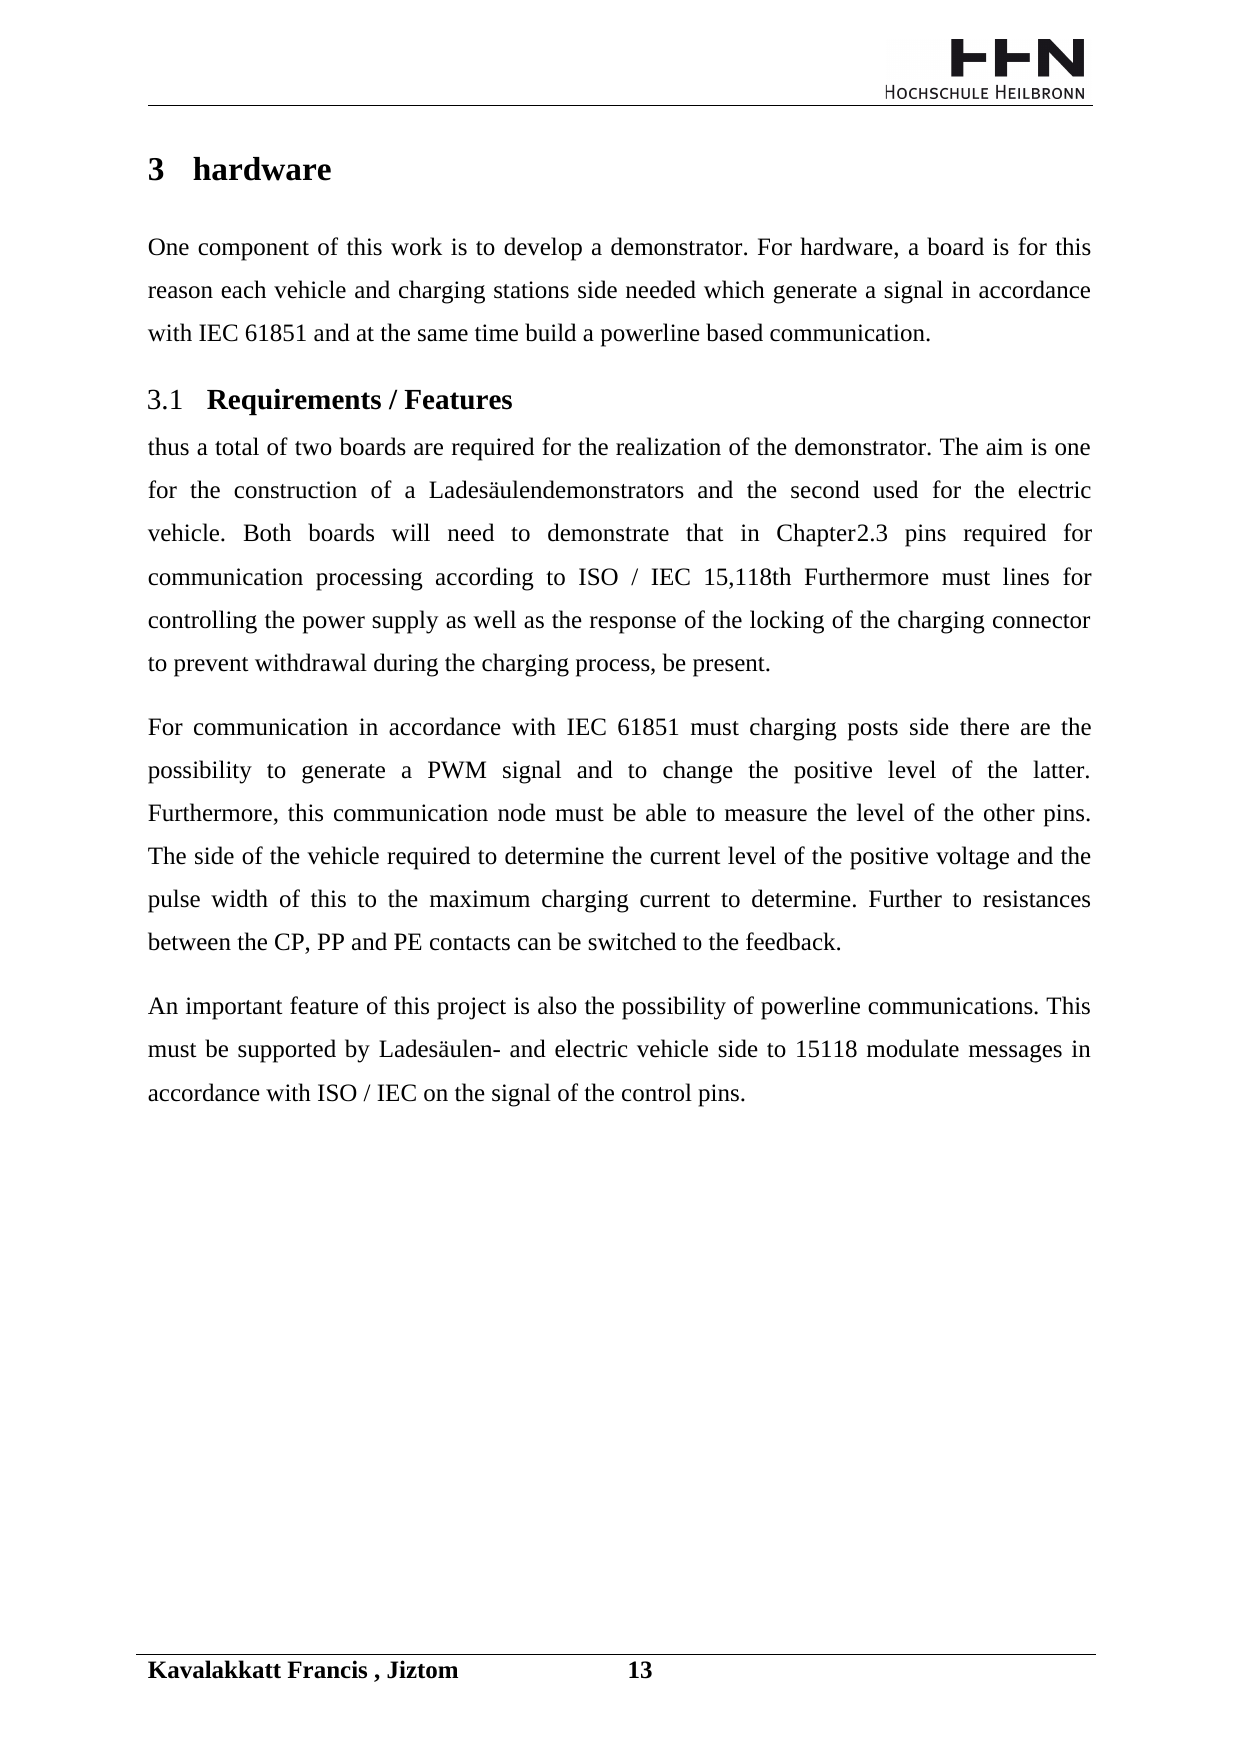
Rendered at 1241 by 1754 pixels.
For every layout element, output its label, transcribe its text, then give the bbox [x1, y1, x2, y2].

text An important feature of this project is also the possibility of powerline communications. This must be supported by Ladesäulen- and electric vehicle side to 15118 modulate messages in accordance with ISO / IEC on the signal of the control pins. [148, 991, 1093, 1106]
text thus a total of two boards are required for the realization of the demonstrator. The aim is one for the construction of a Ladesäulendemonstrators and the second used for the electric vehicle. Both boards will need to demonstrate that in Chapter2.3 pins required for communication processing according to ISO / IEC 15,118th Furthermore must lines for controlling the power supply as well as the response of the locking of the charging connector to prevent withdrawal during the charging process, be present. [148, 432, 1093, 677]
subtitle Requirements / Features [147, 382, 1093, 415]
text For communication in accordance with IEC 61851 must charging posts side there are the possibility to generate a PWM signal and to change the positive level of the latter. Furthermore, this communication node must be able to measure the level of the other pins. The side of the vehicle required to determine the current level of the positive voltage and the pulse width of this to the maximum charging current to determine. Further to resistances between the CP, PP and PE contacts can be switched to the feedback. [148, 712, 1093, 956]
text One component of this work is to develop a demonstrator. For hardware, a board is for this reason each vehicle and charging stations side needed which generate a signal in accordance with IEC 61851 and at the same time build a powerline based communication. [148, 232, 1093, 347]
subtitle hardware [148, 149, 1093, 187]
picture [885, 39, 1093, 105]
